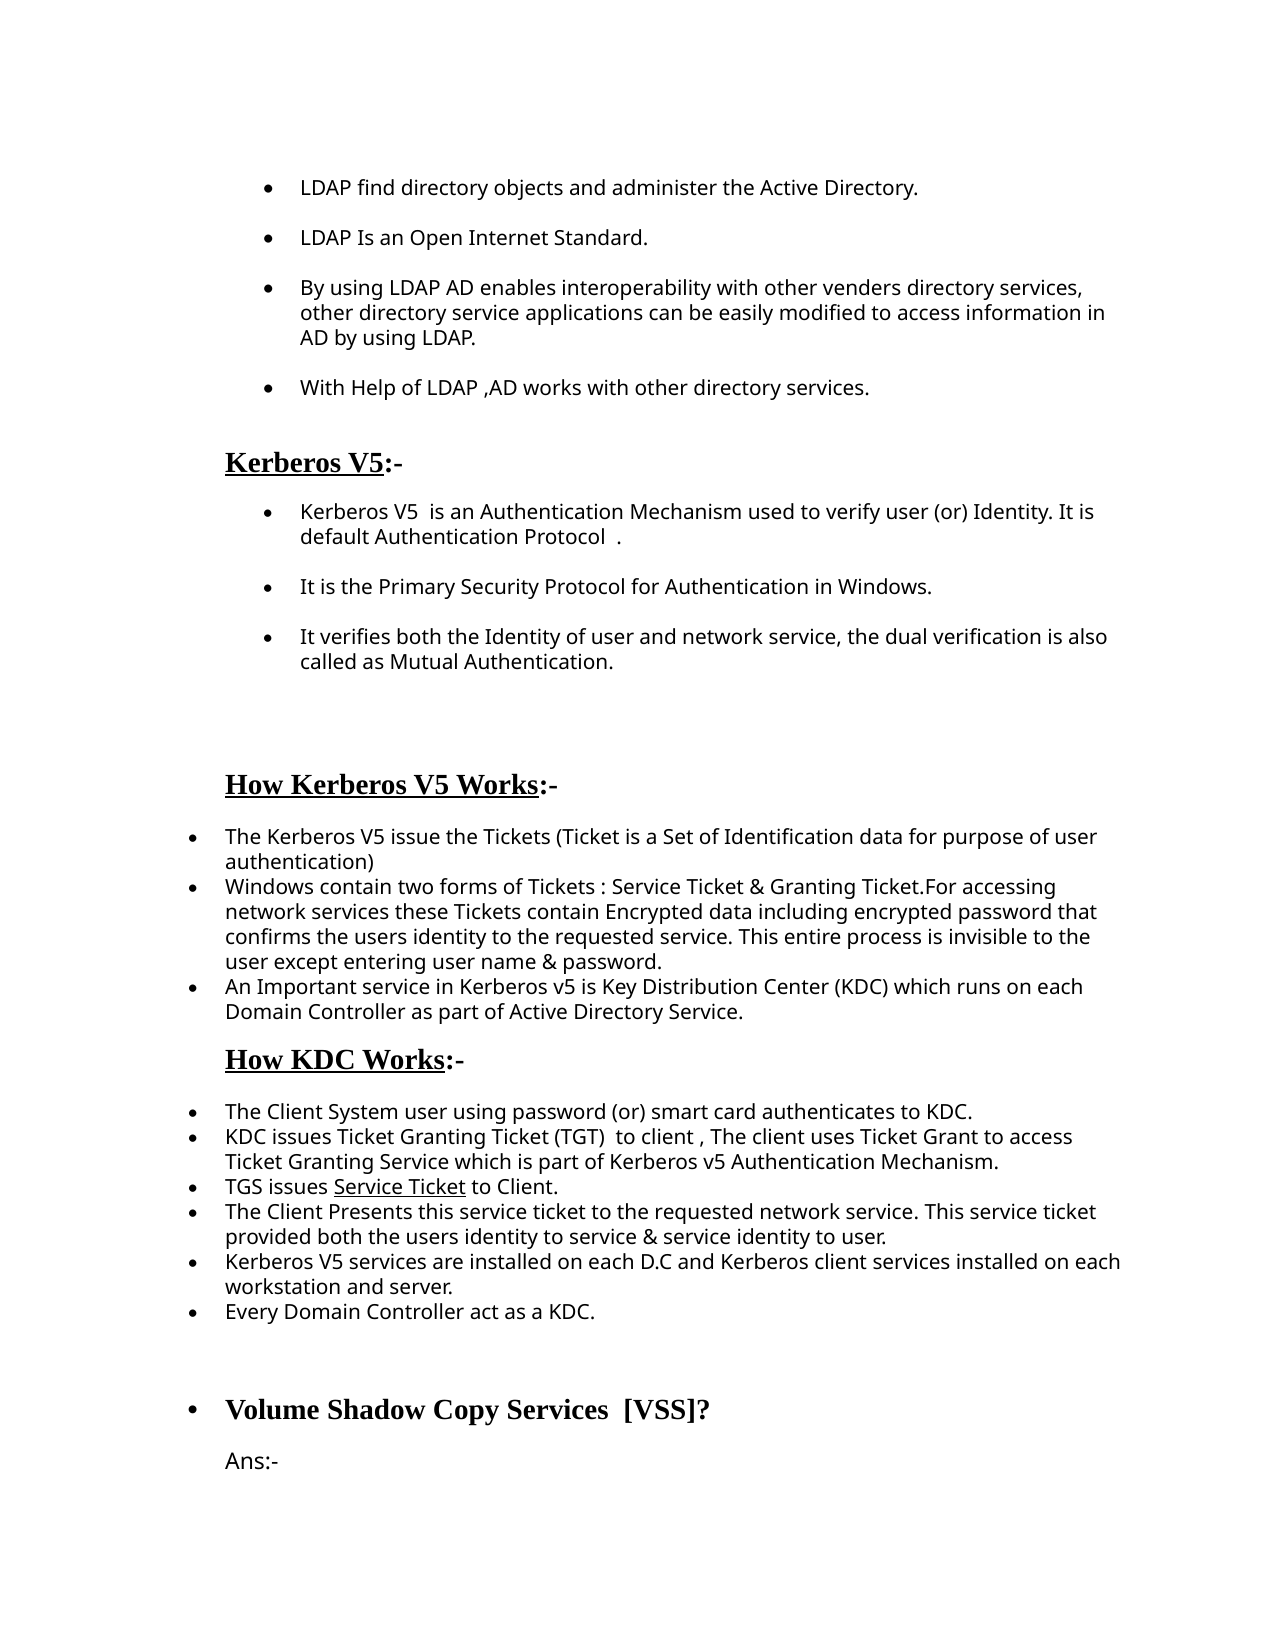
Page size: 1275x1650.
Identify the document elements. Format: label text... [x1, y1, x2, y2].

list An Important service in Kerberos v5 is Key Distribution Center (KDC) which runs on each Domain Controller as part of Active Directory Service. [187, 974, 1125, 1024]
list The Kerberos V5 issue the Tickets (Ticket is a Set of Identification data for purpose of user authentication) [187, 824, 1125, 874]
list With Help of LDAP ,AD works with other directory services. [262, 375, 1125, 400]
list By using LDAP AD enables interoperability with other venders directory services, other directory service applications can be easily modified to access information in AD by using LDAP. [262, 275, 1125, 350]
list LDAP find directory objects and administer the Active Directory. [262, 175, 1125, 200]
text How KDC Works:- [225, 1049, 1125, 1074]
list It is the Primary Security Protocol for Authentication in Windows. [262, 574, 1125, 599]
text How Kerberos V5 Works:- [225, 774, 1125, 799]
list Kerberos V5 services are installed on each D.C and Kerberos client services installed on each workstation and server. [187, 1249, 1125, 1299]
list Volume Shadow Copy Services [VSS]? [187, 1399, 1125, 1424]
text Ans:- [225, 1449, 1125, 1474]
list Kerberos V5 is an Authentication Mechanism used to verify user (or) Identity. It is default Authentication Protocol . [262, 499, 1125, 549]
list TGS issues Service Ticket to Client. [187, 1174, 1125, 1199]
list Every Domain Controller act as a KDC. [187, 1299, 1125, 1324]
list Windows contain two forms of Tickets : Service Ticket & Granting Ticket.For accessing network services these Tickets contain Encrypted data including encrypted password that confirms the users identity to the requested service. This entire process is invisible to the user except entering user name & password. [187, 874, 1125, 974]
list The Client System user using password (or) smart card authenticates to KDC. [187, 1099, 1125, 1124]
text Kerberos V5:- [225, 449, 1125, 478]
list It verifies both the Identity of user and network service, the dual verification is also called as Mutual Authentication. [262, 624, 1125, 674]
list LDAP Is an Open Internet Standard. [262, 225, 1125, 250]
